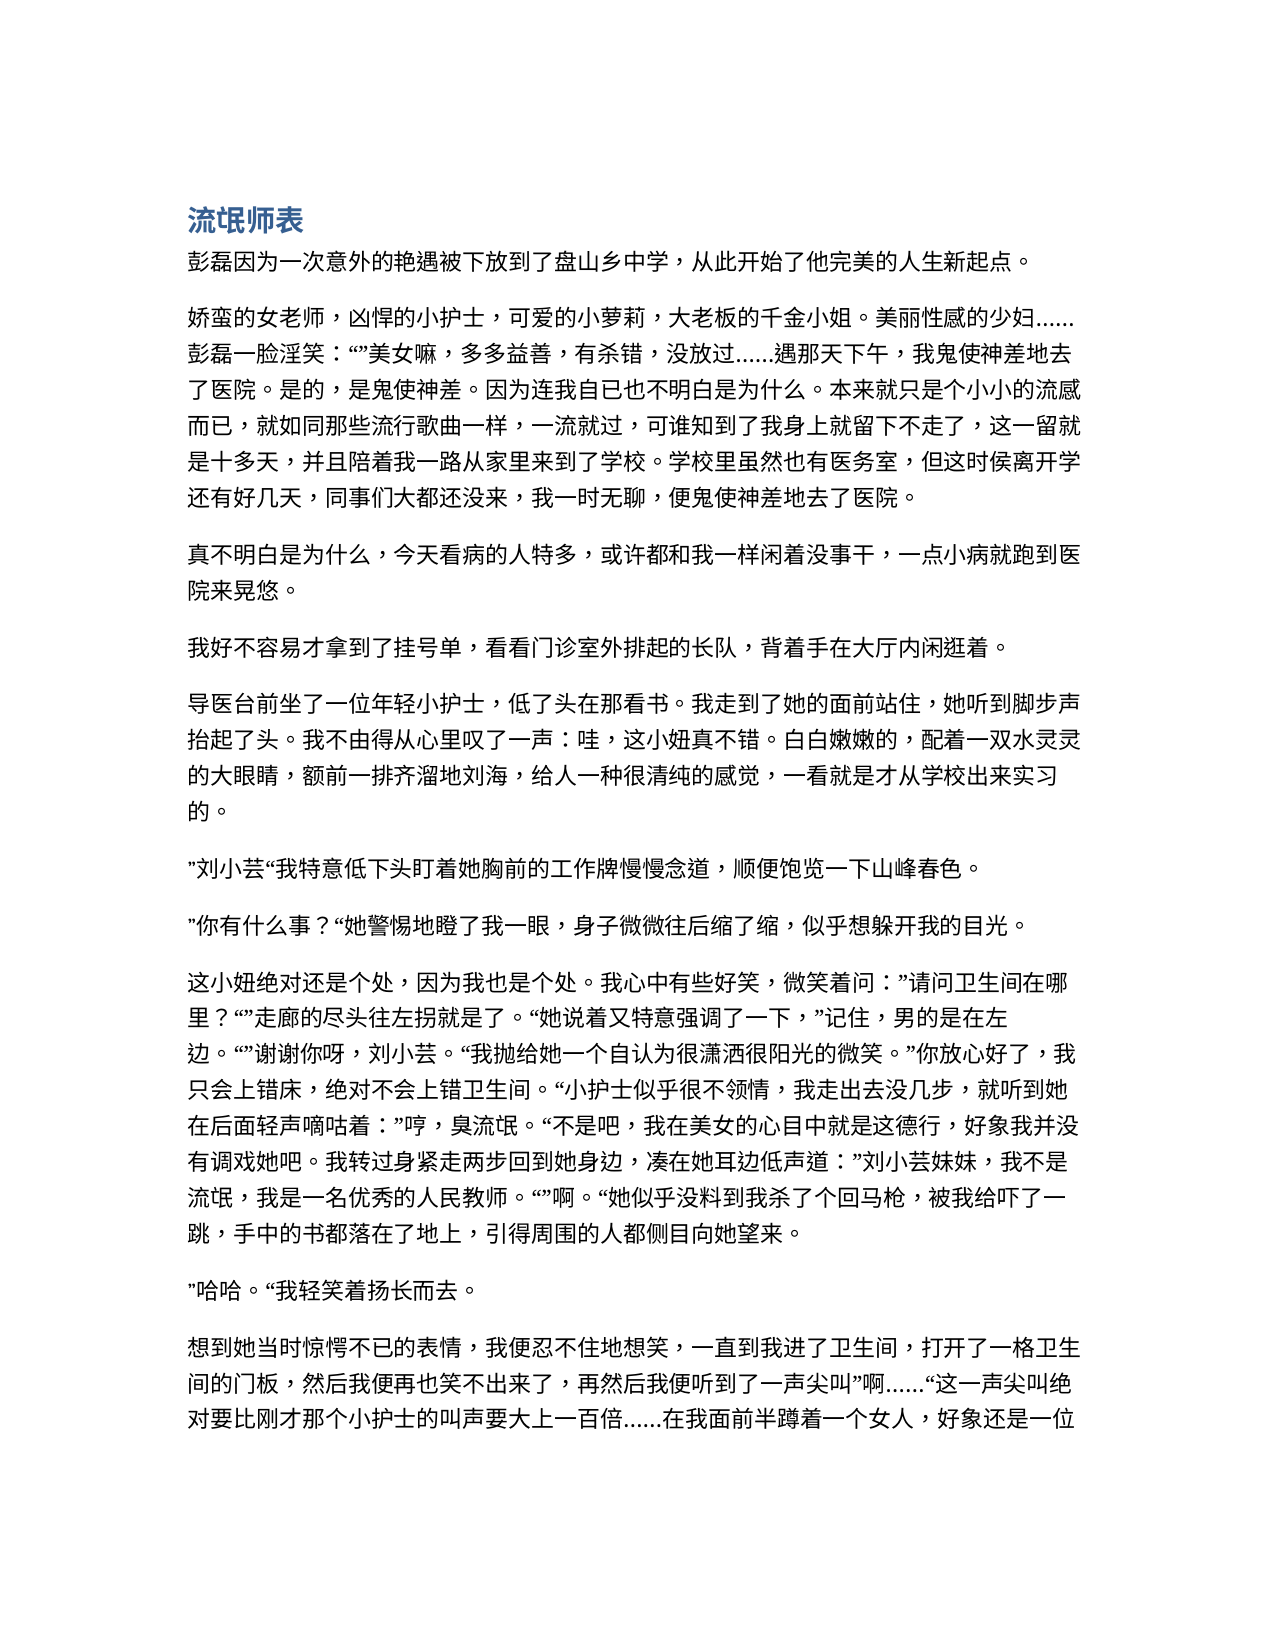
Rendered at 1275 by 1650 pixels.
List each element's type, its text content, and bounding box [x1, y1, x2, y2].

text 彭磊因为一次意外的艳遇被下放到了盘山乡中学，从此开始了他完美的人生新起点。 [187, 246, 1087, 277]
text ”刘小芸“我特意低下头盯着她胸前的工作牌慢慢念道，顺便饱览一下山峰春色。 [187, 853, 1087, 884]
text 真不明白是为什么，今天看病的人特多，或许都和我一样闲着没事干，一点小病就跑到医院来晃悠。 [187, 539, 1087, 606]
text 我好不容易才拿到了挂号单，看看门诊室外排起的长队，背着手在大厅内闲逛着。 [187, 632, 1087, 663]
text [187, 1332, 1087, 1435]
subtitle 流氓师表 [187, 200, 1087, 240]
text ”哈哈。“我轻笑着扬长而去。 [187, 1275, 1087, 1306]
text ”你有什么事？“她警惕地瞪了我一眼，身子微微往后缩了缩，似乎想躲开我的目光。 [187, 910, 1087, 941]
text 导医台前坐了一位年轻小护士，低了头在那看书。我走到了她的面前站住，她听到脚步声抬起了头。我不由得从心里叹了一声：哇，这小妞真不错。白白嫩嫩的，配着一双水灵灵的大眼睛，额前一排齐溜地刘海，给人一种很清纯的感觉，一看就是才从学校出来实习的。 [187, 688, 1087, 827]
text 这小妞绝对还是个处，因为我也是个处。我心中有些好笑，微笑着问：”请问卫生间在哪里？“”走廊的尽头往左拐就是了。“她说着又特意强调了一下，”记住，男的是在左边。“”谢谢你呀，刘小芸。“我抛给她一个自认为很潇洒很阳光的微笑。”你放心好了，我只会上错床，绝对不会上错卫生间。“小护士似乎很不领情，我走出去没几步，就听到她在后面轻声嘀咕着：”哼，臭流氓。“不是吧，我在美女的心目中就是这德行，好象我并没有调戏她吧。我转过身紧走两步回到她身边，凑在她耳边低声道：”刘小芸妹妹，我不是流氓，我是一名优秀的人民教师。“”啊。“她似乎没料到我杀了个回马枪，被我给吓了一跳，手中的书都落在了地上，引得周围的人都侧目向她望来。 [187, 966, 1087, 1249]
text 娇蛮的女老师，凶悍的小护士，可爱的小萝莉，大老板的千金小姐。美丽性感的少妇……彭磊一脸淫笑：“”美女嘛，多多益善，有杀错，没放过……遇那天下午，我鬼使神差地去了医院。是的，是鬼使神差。因为连我自已也不明白是为什么。本来就只是个小小的流感而已，就如同那些流行歌曲一样，一流就过，可谁知到了我身上就留下不走了，这一留就是十多天，并且陪着我一路从家里来到了学校。学校里虽然也有医务室，但这时侯离开学还有好几天，同事们大都还没来，我一时无聊，便鬼使神差地去了医院。 [187, 302, 1087, 513]
